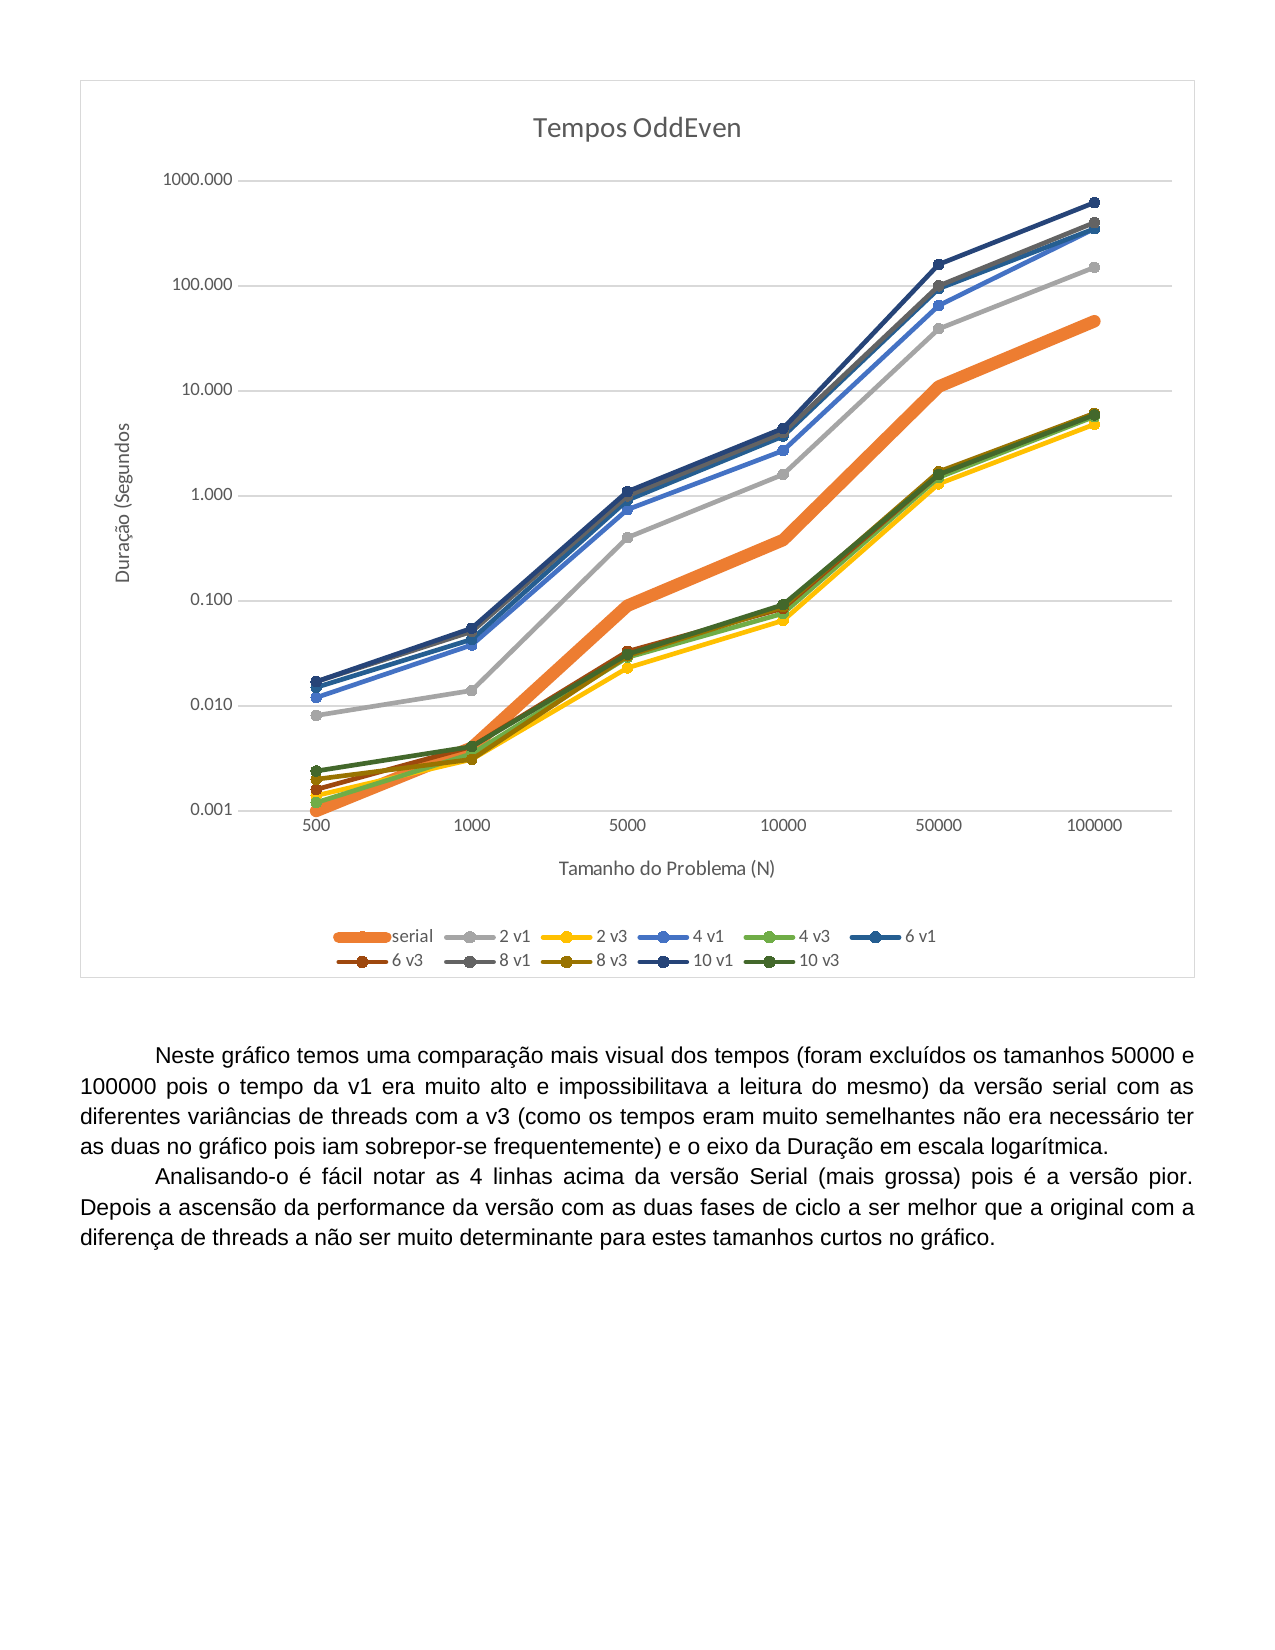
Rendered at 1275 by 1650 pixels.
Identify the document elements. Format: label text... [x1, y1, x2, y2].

text Neste gráfico temos uma comparação mais visual dos tempos (foram excluídos os tamanhos 50000 e 100000 pois o tempo da v1 era muito alto e impossibilitava a leitura do mesmo) da versão serial com as diferentes variâncias de threads com a v3 (como os tempos eram muito semelhantes não era necessário ter as duas no gráfico pois iam sobrepor-se frequentemente) e o eixo da Duração em escala logarítmica. [80, 1042, 1195, 1159]
text Analisando-o é fácil notar as 4 linhas acima da versão Serial (mais grossa) pois é a versão pior. Depois a ascensão da performance da versão com as duas fases de ciclo a ser melhor que a original com a diferença de threads a não ser muito determinante para estes tamanhos curtos no gráfico. [80, 1163, 1195, 1250]
